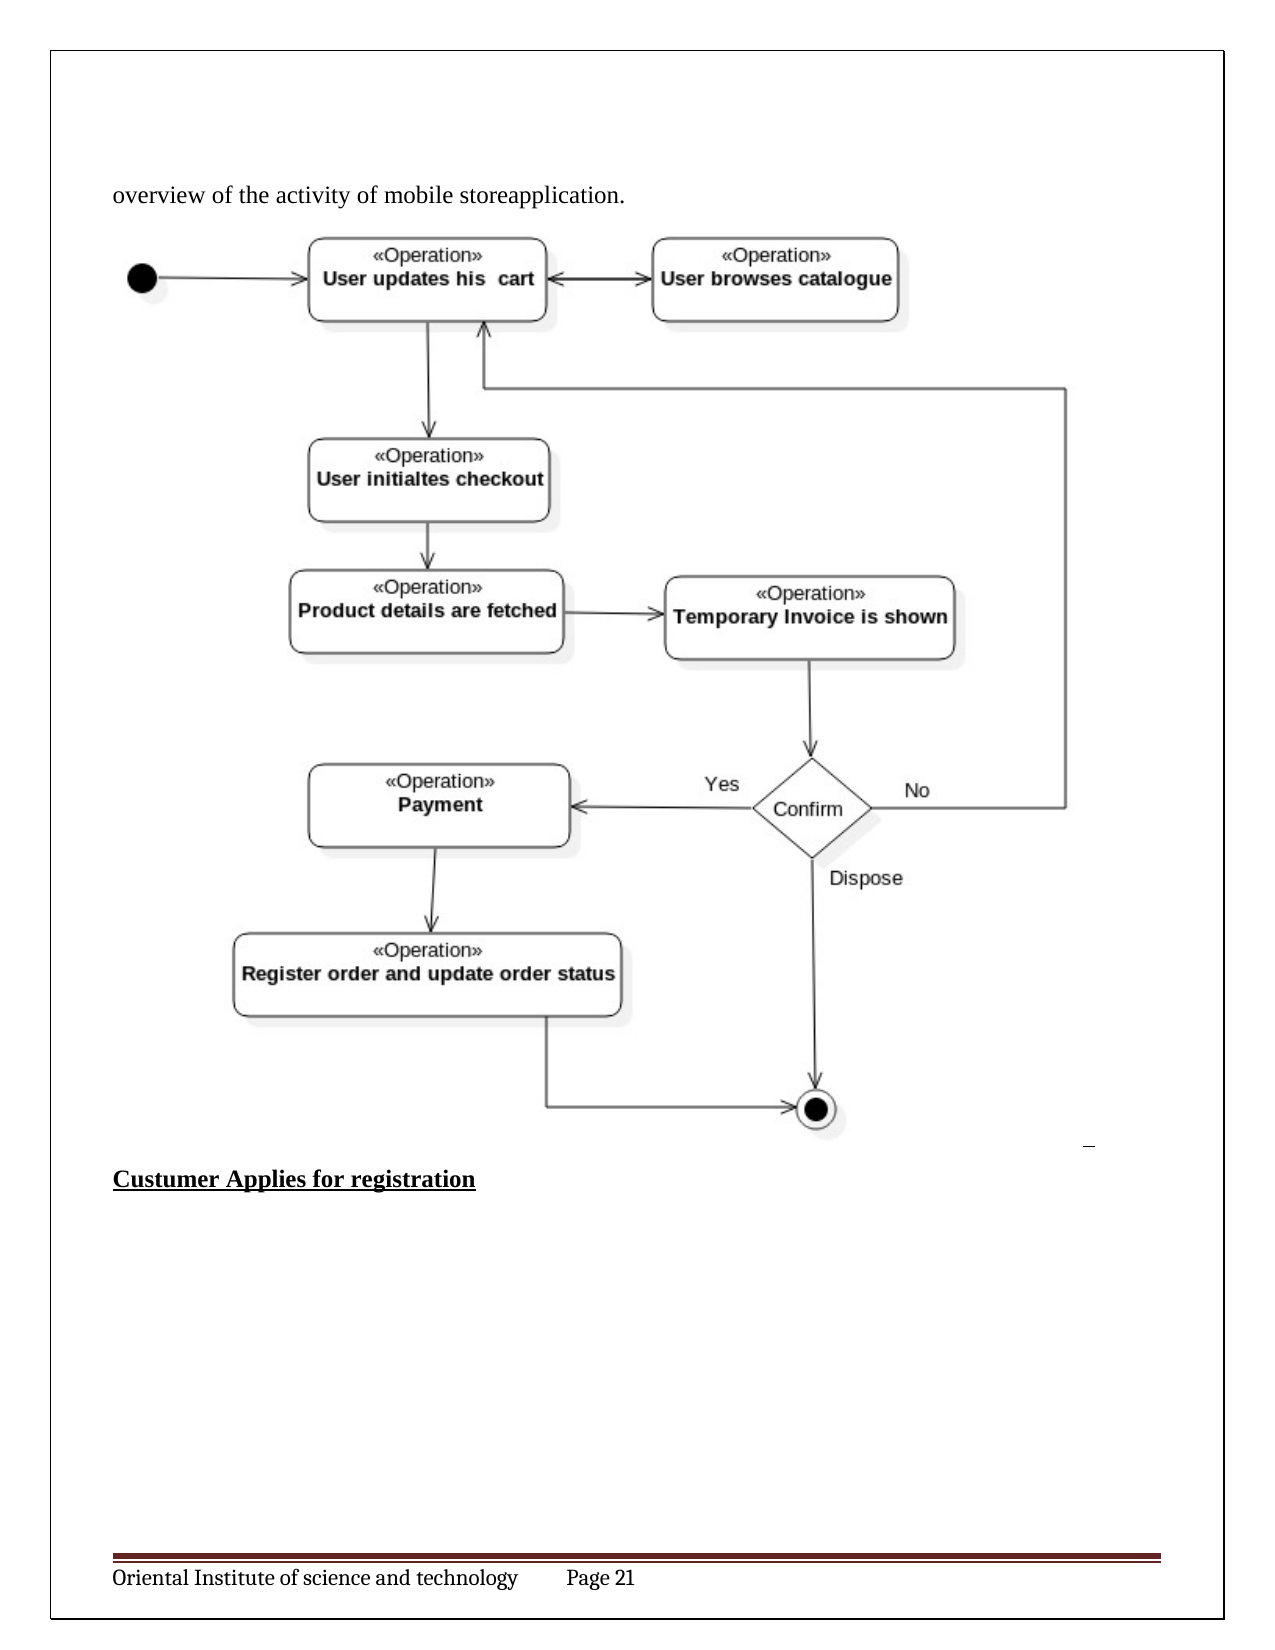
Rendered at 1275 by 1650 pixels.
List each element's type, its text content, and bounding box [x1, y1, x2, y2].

picture [112, 223, 1083, 1145]
